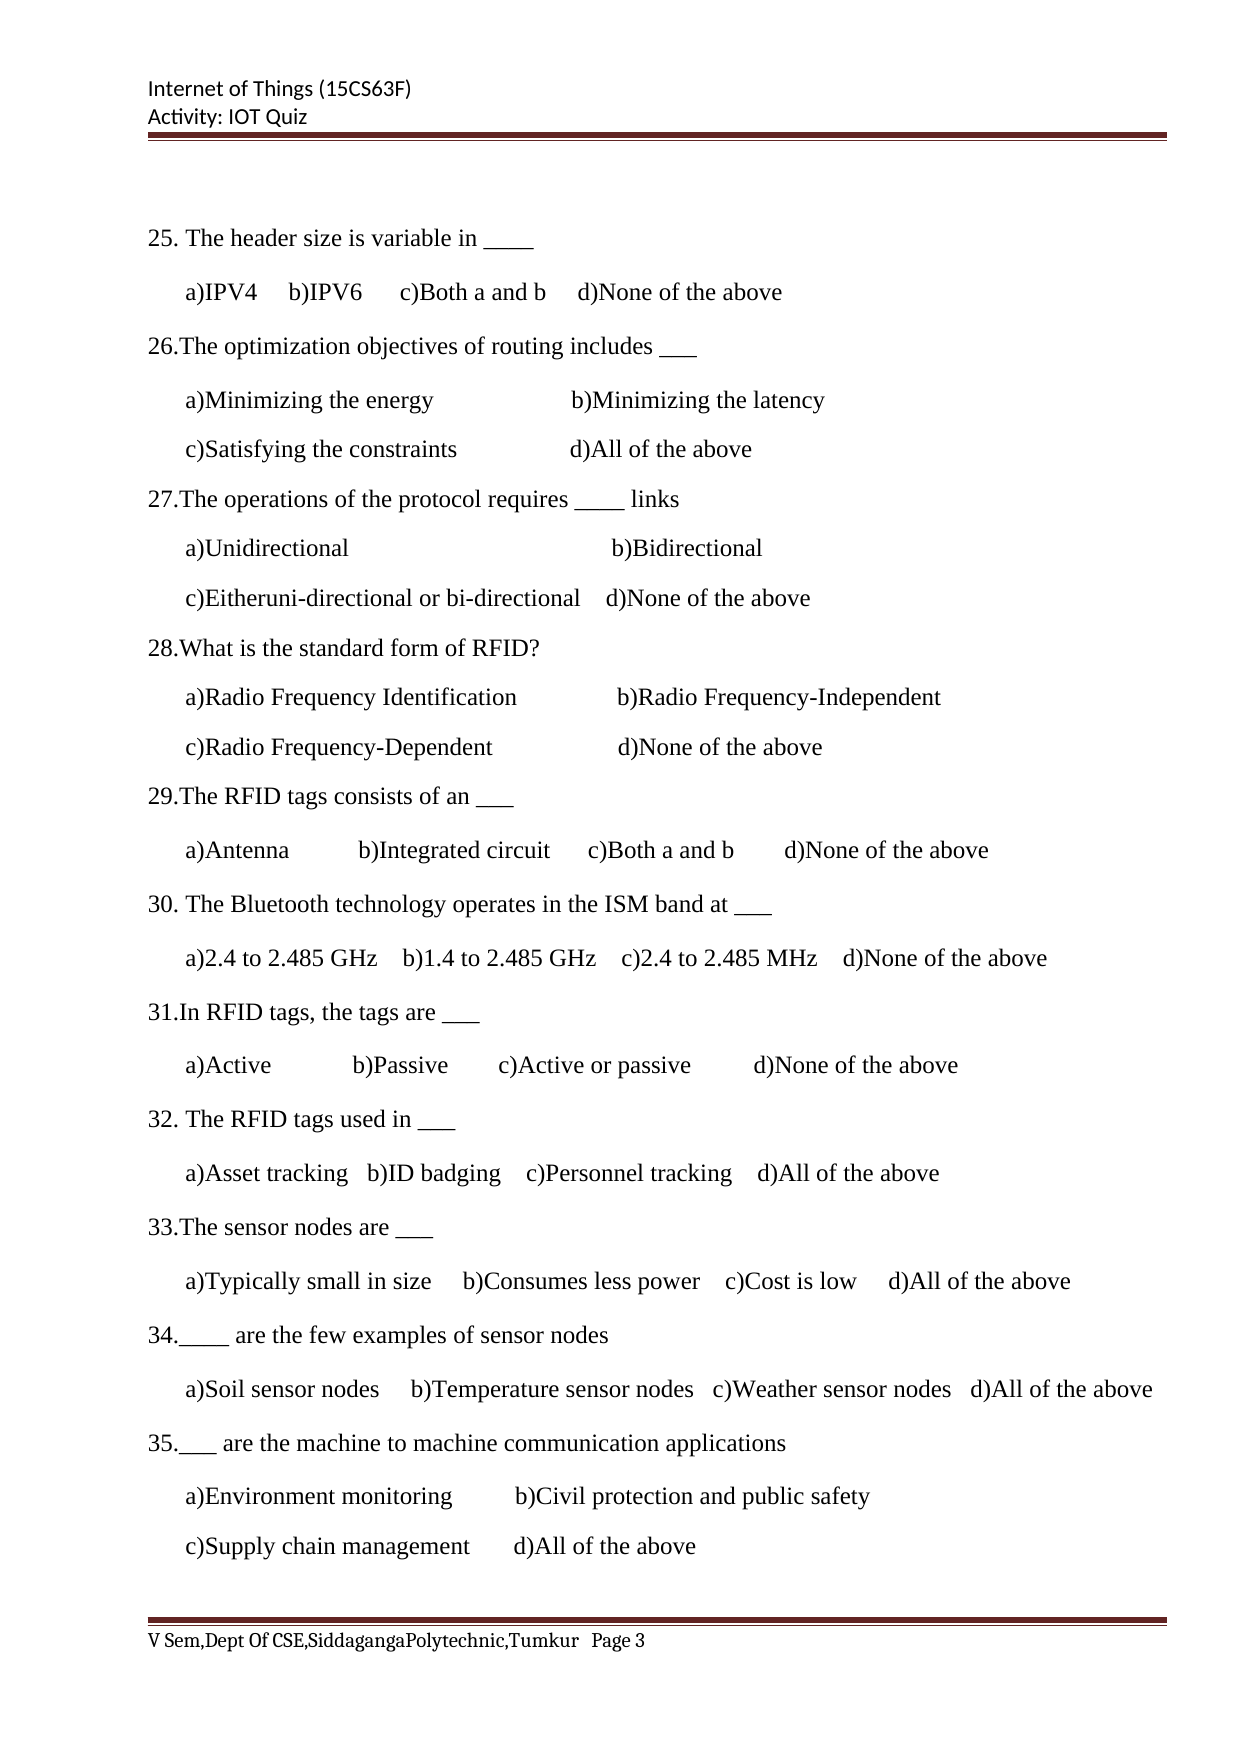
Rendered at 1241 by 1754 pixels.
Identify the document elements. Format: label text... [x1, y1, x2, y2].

text c)Radio Frequency-Dependent d)None of the above [185, 732, 1167, 761]
text 27.The operations of the protocol requires ____ links [148, 484, 1167, 513]
text 30. The Bluetooth technology operates in the ISM band at ___ [148, 889, 1167, 918]
text c)Eitheruni-directional or bi-directional d)None of the above [185, 583, 1167, 612]
text 32. The RFID tags used in ___ [148, 1104, 1167, 1133]
text a)Active b)Passive c)Active or passive d)None of the above [185, 1051, 1167, 1079]
text a)Soil sensor nodes b)Temperature sensor nodes c)Weather sensor nodes d)All of the above [185, 1374, 1167, 1402]
text a)Antenna b)Integrated circuit c)Both a and b d)None of the above [185, 835, 1167, 864]
text a)Environment monitoring b)Civil protection and public safety [185, 1481, 1167, 1510]
text a)2.4 to 2.485 GHz b)1.4 to 2.485 GHz c)2.4 to 2.485 MHz d)None of the above [185, 943, 1167, 972]
text 34.____ are the few examples of sensor nodes [148, 1320, 1167, 1349]
text 28.What is the standard form of RFID? [148, 633, 1167, 661]
text 35.___ are the machine to machine communication applications [148, 1428, 1167, 1456]
text a)Typically small in size b)Consumes less power c)Cost is low d)All of the above [185, 1266, 1167, 1295]
text 25. The header size is variable in ____ [148, 223, 1167, 252]
text a)Asset tracking b)ID badging c)Personnel tracking d)All of the above [185, 1158, 1167, 1187]
text a)IPV4 b)IPV6 c)Both a and b d)None of the above [185, 277, 1167, 306]
text a)Minimizing the energy b)Minimizing the latency [185, 385, 1167, 413]
text 26.The optimization objectives of routing includes ___ [148, 331, 1167, 359]
text 31.In RFID tags, the tags are ___ [148, 997, 1167, 1026]
text 33.The sensor nodes are ___ [148, 1212, 1167, 1241]
text a)Unidirectional b)Bidirectional [185, 533, 1167, 562]
text c)Satisfying the constraints d)All of the above [185, 434, 1167, 463]
text 29.The RFID tags consists of an ___ [148, 781, 1167, 810]
text a)Radio Frequency Identification b)Radio Frequency-Independent [185, 682, 1167, 711]
text c)Supply chain management d)All of the above [185, 1531, 1167, 1560]
